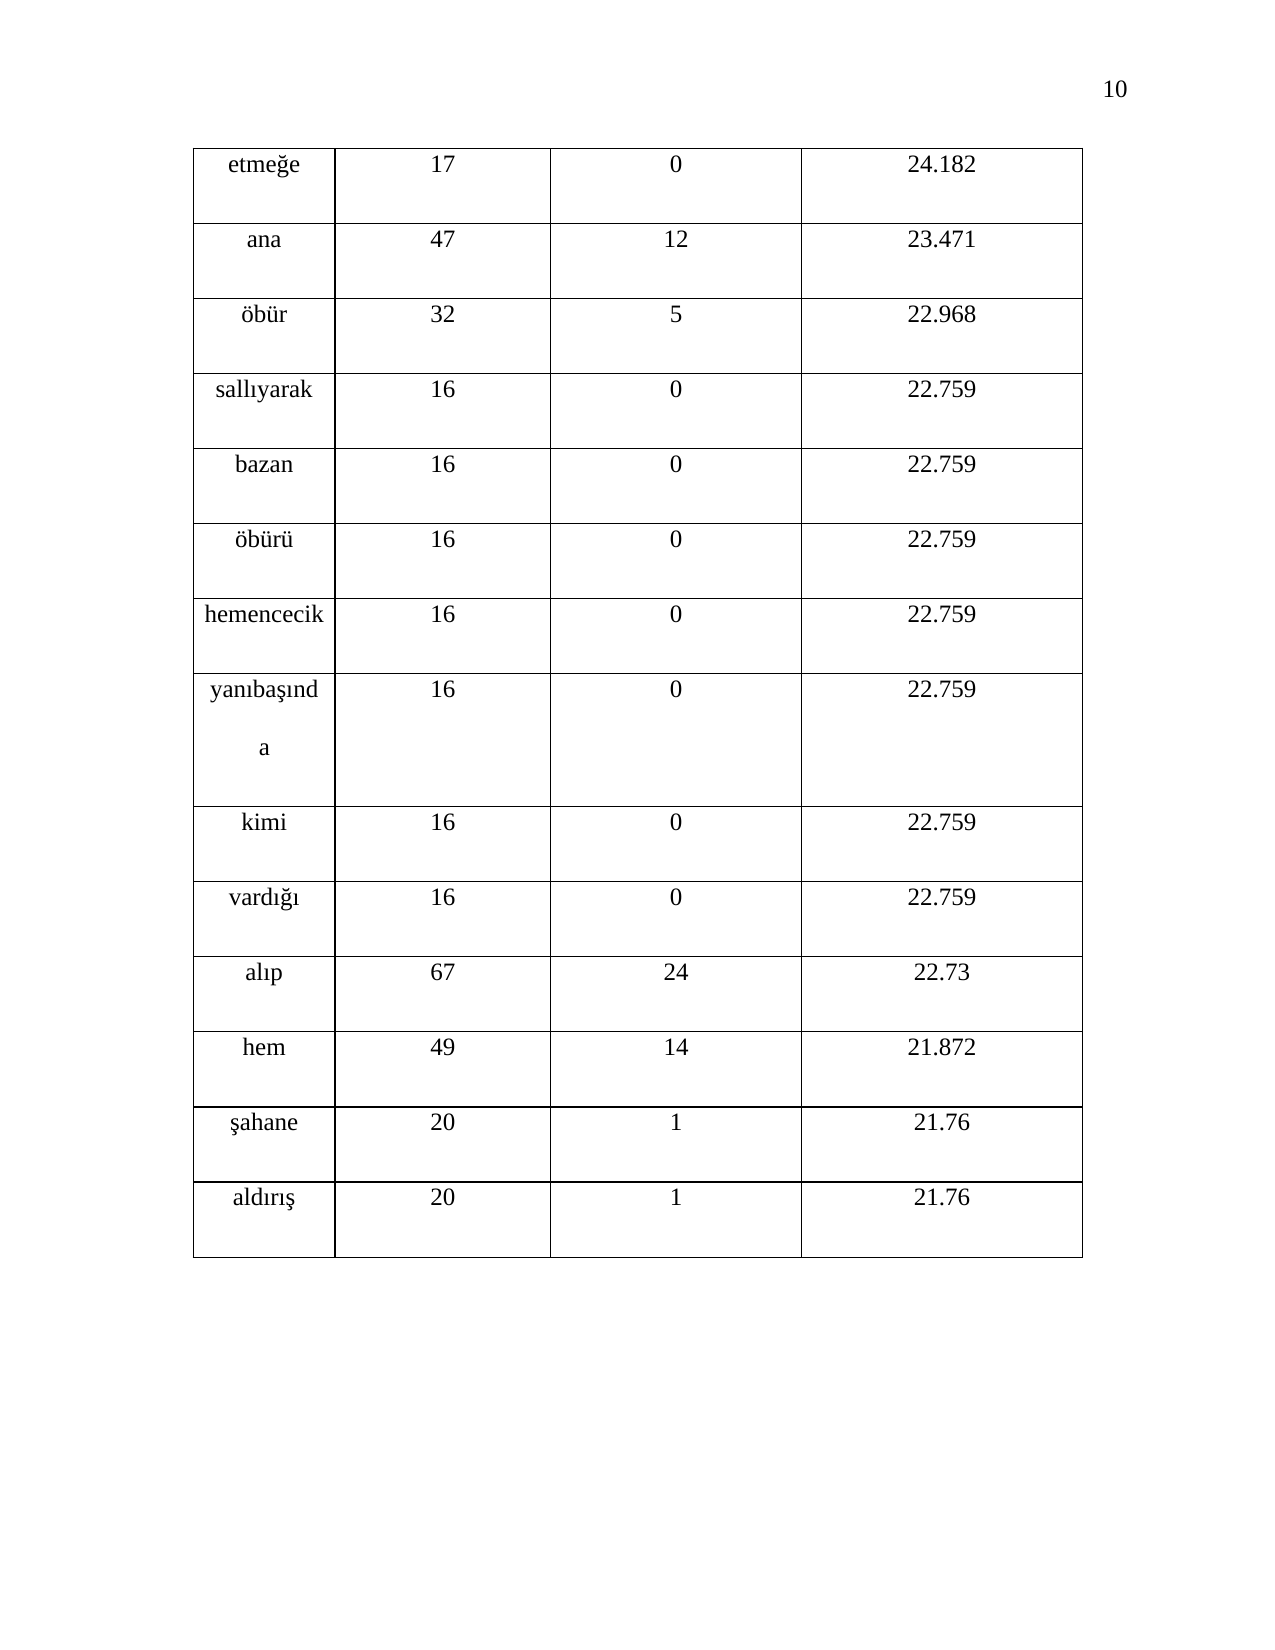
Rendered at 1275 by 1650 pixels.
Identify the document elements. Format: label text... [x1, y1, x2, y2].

table_cell 16 [336, 674, 550, 806]
table_cell 5 [551, 299, 801, 373]
table_cell 20 [336, 1108, 550, 1181]
table_cell öbürü [194, 524, 334, 598]
table_cell sallıyarak [194, 374, 334, 448]
table_cell 16 [336, 524, 550, 598]
table_cell 21.872 [802, 1032, 1082, 1106]
table_cell 22.759 [802, 374, 1082, 448]
table_cell 17 [336, 149, 550, 223]
table_cell 22.968 [802, 299, 1082, 373]
table_cell 67 [336, 957, 550, 1031]
table_cell 0 [551, 674, 801, 806]
table_cell vardığı [194, 882, 334, 956]
table_cell 22.759 [802, 599, 1082, 673]
table_cell 16 [336, 882, 550, 956]
table_cell 47 [336, 224, 550, 298]
table_cell 16 [336, 449, 550, 523]
table_cell hemencecik [194, 599, 334, 673]
table_cell 0 [551, 149, 801, 223]
table_cell yanıbaşında [194, 674, 334, 806]
table_cell 0 [551, 807, 801, 881]
table_cell 22.759 [802, 807, 1082, 881]
table_cell 22.759 [802, 882, 1082, 956]
table_cell aldırış [194, 1183, 334, 1257]
table_cell 16 [336, 807, 550, 881]
table_cell 24 [551, 957, 801, 1031]
table_cell 21.76 [802, 1108, 1082, 1181]
table_cell 23.471 [802, 224, 1082, 298]
table_cell 16 [336, 599, 550, 673]
table_cell 0 [551, 449, 801, 523]
table_cell 1 [551, 1183, 801, 1257]
table_cell 32 [336, 299, 550, 373]
table_cell 21.76 [802, 1183, 1082, 1257]
table_cell alıp [194, 957, 334, 1031]
table_cell kimi [194, 807, 334, 881]
table_cell 49 [336, 1032, 550, 1106]
table_cell 22.73 [802, 957, 1082, 1031]
table_cell 0 [551, 374, 801, 448]
table_cell 22.759 [802, 524, 1082, 598]
table_cell hem [194, 1032, 334, 1106]
table_cell 14 [551, 1032, 801, 1106]
table_cell 0 [551, 599, 801, 673]
table_cell etmeğe [194, 149, 334, 223]
table_cell 22.759 [802, 449, 1082, 523]
table_cell 22.759 [802, 674, 1082, 806]
table_cell 12 [551, 224, 801, 298]
table_cell 0 [551, 882, 801, 956]
table_cell 1 [551, 1108, 801, 1181]
table_cell 20 [336, 1183, 550, 1257]
table_cell ana [194, 224, 334, 298]
table_cell 16 [336, 374, 550, 448]
table_cell öbür [194, 299, 334, 373]
table_cell şahane [194, 1108, 334, 1181]
table_cell 0 [551, 524, 801, 598]
table_cell 24.182 [802, 149, 1082, 223]
table_cell bazan [194, 449, 334, 523]
